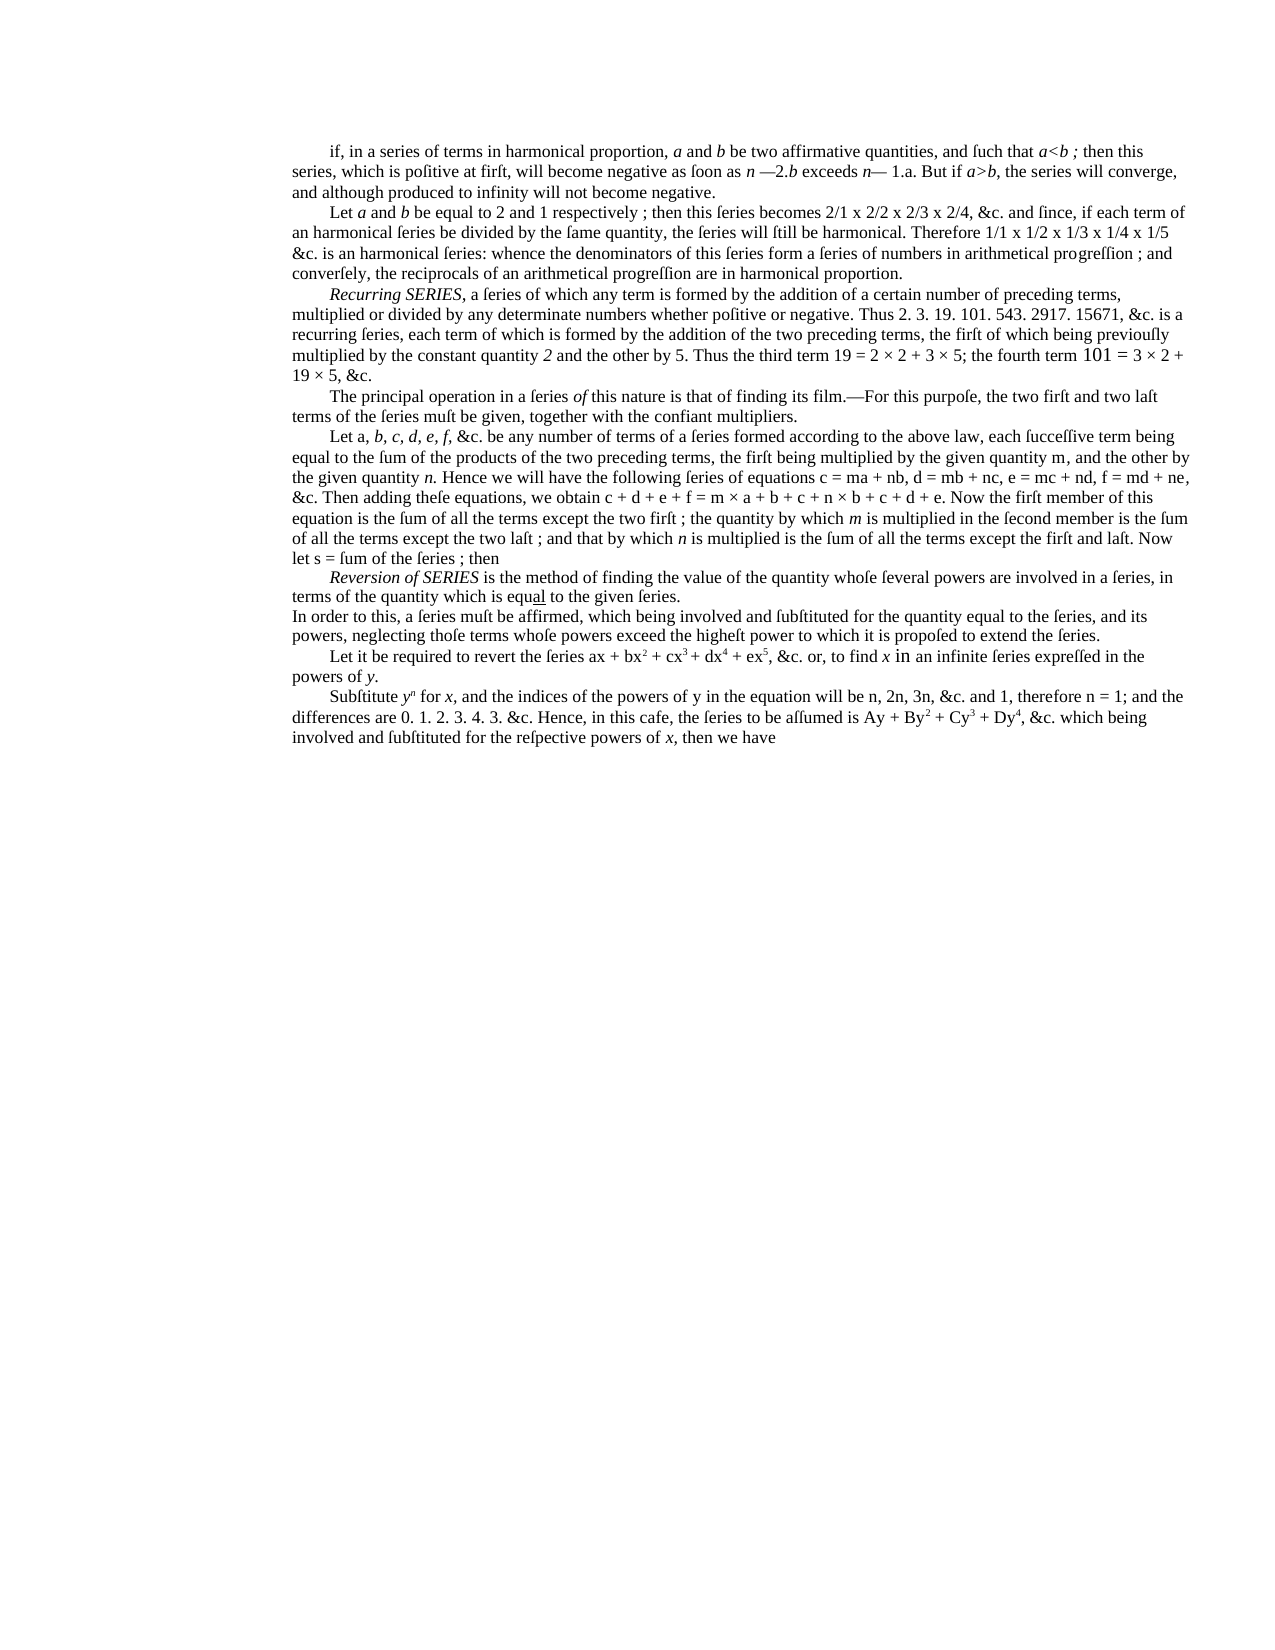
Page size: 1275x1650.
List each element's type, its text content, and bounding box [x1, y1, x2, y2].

text Recurring SERIES, a ſeries of which any term is formed by the addition of a certain number of preceding terms, multiplied or divided by any determinate numbers whether poſitive or negative. Thus 2. 3. 19. 101. 543. 2917. 15671, &c. is a recurring ſeries, each term of which is formed by the addition of the two preceding terms, the firſt of which being previouſly multiplied by the constant quantity 2 and the other by 5. Thus the third term 19 = 2 × 2 + 3 × 5; the fourth term 101 = 3 × 2 + 19 × 5, &c. [292, 283, 1192, 386]
text Subſtitute yn for x, and the indices of the powers of y in the equation will be n, 2n, 3n, &c. and 1, therefore n = 1; and the differences are 0. 1. 2. 3. 4. 3. &c. Hence, in this cafe, the ſeries to be aſſumed is Ay + By2 + Cy3 + Dy4, &c. which being involved and ſubſtituted for the reſpective powers of x, then we have [292, 686, 1192, 747]
text In order to this, a ſeries muſt be affirmed, which being involved and ſubſtituted for the quantity equal to the ſeries, and its powers, neglecting thoſe terms whoſe powers exceed the higheſt power to which it is propoſed to extend the ſeries. [292, 607, 1192, 645]
text Let it be required to revert the ſeries ax + bx2 + cx3 + dx4 + ex5, &c. or, to find x in an infinite ſeries expreſſed in the powers of y. [292, 645, 1192, 686]
text Reversion of SERIES is the method of finding the value of the quantity whoſe ſeveral powers are involved in a ſeries, in terms of the quantity which is equal to the given ſeries. [292, 568, 1192, 607]
text Let a, b, c, d, e, f, &c. be any number of terms of a ſeries formed according to the above law, each ſucceſſive term being equal to the ſum of the products of the two preceding terms, the firſt being multiplied by the given quantity m, and the other by the given quantity n. Hence we will have the following ſeries of equations c = ma + nb, d = mb + nc, e = mc + nd, f = md + ne, &c. Then adding theſe equations, we obtain c + d + e + f = m × a + b + c + n × b + c + d + e. Now the firſt member of this equation is the ſum of all the terms except the two firſt ; the quantity by which m is multiplied in the ſecond member is the ſum of all the terms except the two laſt ; and that by which n is multiplied is the ſum of all the terms except the firſt and laſt. Now let s = ſum of the ſeries ; then [292, 426, 1192, 568]
text if, in a series of terms in harmonical proportion, a and b be two affirmative quantities, and ſuch that a<b ; then this series, which is poſitive at firſt, will become negative as ſoon as n —2.b exceeds n— 1.a. But if a>b, the series will converge, and although produced to infinity will not become negative. [292, 141, 1192, 202]
text Let a and b be equal to 2 and 1 respectively ; then this ſeries becomes 2/1 x 2/2 x 2/3 x 2/4, &c. and ſince, if each term of an harmonical ſeries be divided by the ſame quantity, the ſeries will ſtill be harmonical. Therefore 1/1 x 1/2 x 1/3 x 1/4 x 1/5 &c. is an harmonical ſeries: whence the denominators of this ſeries form a ſeries of numbers in arithmetical progreſſion ; and converſely, the reciprocals of an arithmetical progreſſion are in harmonical proportion. [292, 202, 1192, 283]
text The principal operation in a ſeries of this nature is that of finding its film.—For this purpoſe, the two firſt and two laſt terms of the ſeries muſt be given, together with the confiant multipliers. [292, 386, 1192, 426]
